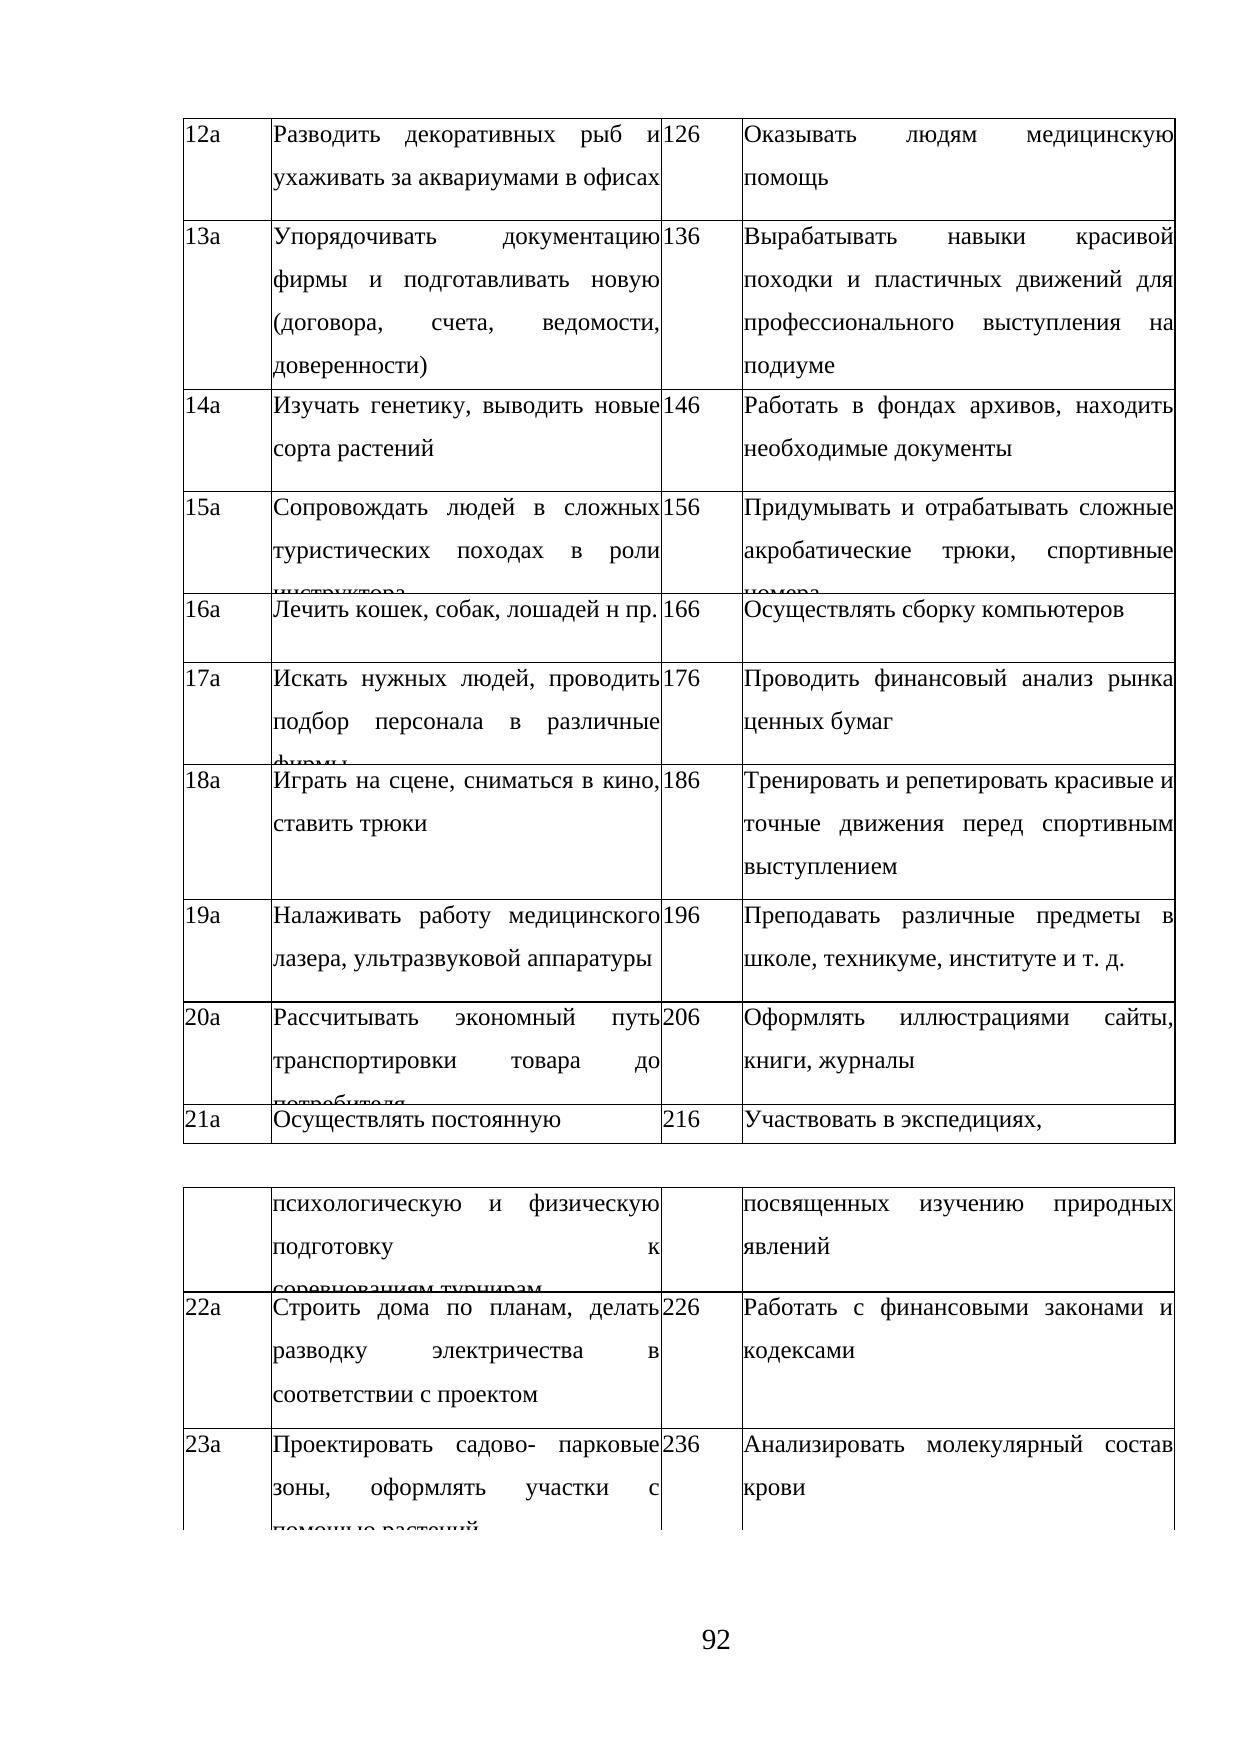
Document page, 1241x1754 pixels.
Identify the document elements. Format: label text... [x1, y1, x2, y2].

table_cell 196 [662, 900, 742, 1001]
table_cell Преподавать различные предметы в школе, техникуме, институте и т. д. [743, 900, 1174, 1001]
table_cell Тренировать и репетировать красивые и точные движения перед спортивным выступлением [743, 765, 1174, 899]
table_cell Осуществлять постоянную [272, 1105, 661, 1143]
table_cell 136 [662, 221, 742, 389]
table_cell 13а [184, 221, 271, 389]
table_cell 12а [184, 119, 271, 220]
table_cell Упорядочивать документацию фирмы и подготавливать новую (договора, счета, ведомости, доверенности) [272, 221, 661, 389]
table_cell Проектировать садово- парковые зоны, оформлять участки с помощью растений [272, 1429, 661, 1530]
table_cell 22а [184, 1293, 271, 1428]
table_cell Играть на сцене, сниматься в кино, ставить трюки [272, 765, 661, 899]
table_cell 16а [184, 594, 271, 662]
table_cell 15а [184, 492, 271, 593]
table_cell Вырабатывать навыки красивой походки и пластичных движений для профессионального выступления на подиуме [743, 221, 1174, 389]
table_cell Осуществлять сборку компьютеров [743, 594, 1174, 662]
table_cell 186 [662, 765, 742, 899]
table_cell Налаживать работу медицинского лазера, ультразвуковой аппаратуры [272, 900, 661, 1001]
table_header посвященных изучению природных явлений [743, 1188, 1174, 1291]
table_cell 126 [662, 119, 742, 220]
table_cell Работать в фондах архивов, находить необходимые документы [743, 390, 1174, 491]
table_cell 156 [662, 492, 742, 593]
table_cell 17а [184, 663, 271, 764]
table_cell Анализировать молекулярный состав крови [743, 1429, 1174, 1530]
table_cell 14а [184, 390, 271, 491]
table_cell Рассчитывать экономный путь транспортировки товара до потребителя [272, 1003, 661, 1103]
table_cell 18а [184, 765, 271, 899]
table_cell 236 [662, 1429, 742, 1530]
table_cell 216 [662, 1105, 742, 1143]
table_cell 19а [184, 900, 271, 1001]
table_cell 226 [662, 1293, 742, 1428]
table_cell Оформлять иллюстрациями сайты, книги, журналы [743, 1003, 1174, 1103]
table_cell Строить дома по планам, делать разводку электричества в соответствии с проектом [272, 1293, 661, 1428]
table_cell 166 [662, 594, 742, 662]
table_cell Разводить декоративных рыб и ухаживать за аквариумами в офисах [272, 119, 661, 220]
table_cell Изучать генетику, выводить новые сорта растений [272, 390, 661, 491]
table_cell 21а [184, 1105, 271, 1143]
table_cell 20а [184, 1003, 271, 1103]
table_cell Проводить финансовый анализ рынка ценных бумаг [743, 663, 1174, 764]
table_cell Искать нужных людей, проводить подбор персонала в различные фирмы [272, 663, 661, 764]
table_header [184, 1188, 271, 1291]
table_cell 206 [662, 1003, 742, 1103]
table_header [662, 1188, 742, 1291]
table_cell Оказывать людям медицинскую помощь [743, 119, 1174, 220]
table_cell 176 [662, 663, 742, 764]
table_cell Лечить кошек, собак, лошадей н пр. [272, 594, 661, 662]
table_cell Придумывать и отрабатывать сложные акробатические трюки, спортивные номера [743, 492, 1174, 593]
table_cell 146 [662, 390, 742, 491]
table_cell Сопровождать людей в сложных туристических походах в роли инструктора [272, 492, 661, 593]
table_cell Работать с финансовыми законами и кодексами [743, 1293, 1174, 1428]
table_cell 23а [184, 1429, 271, 1530]
table_cell Участвовать в экспедициях, [743, 1105, 1174, 1143]
table_header психологическую и физическую подготовку к соревнованиям,турнирам [272, 1188, 661, 1291]
